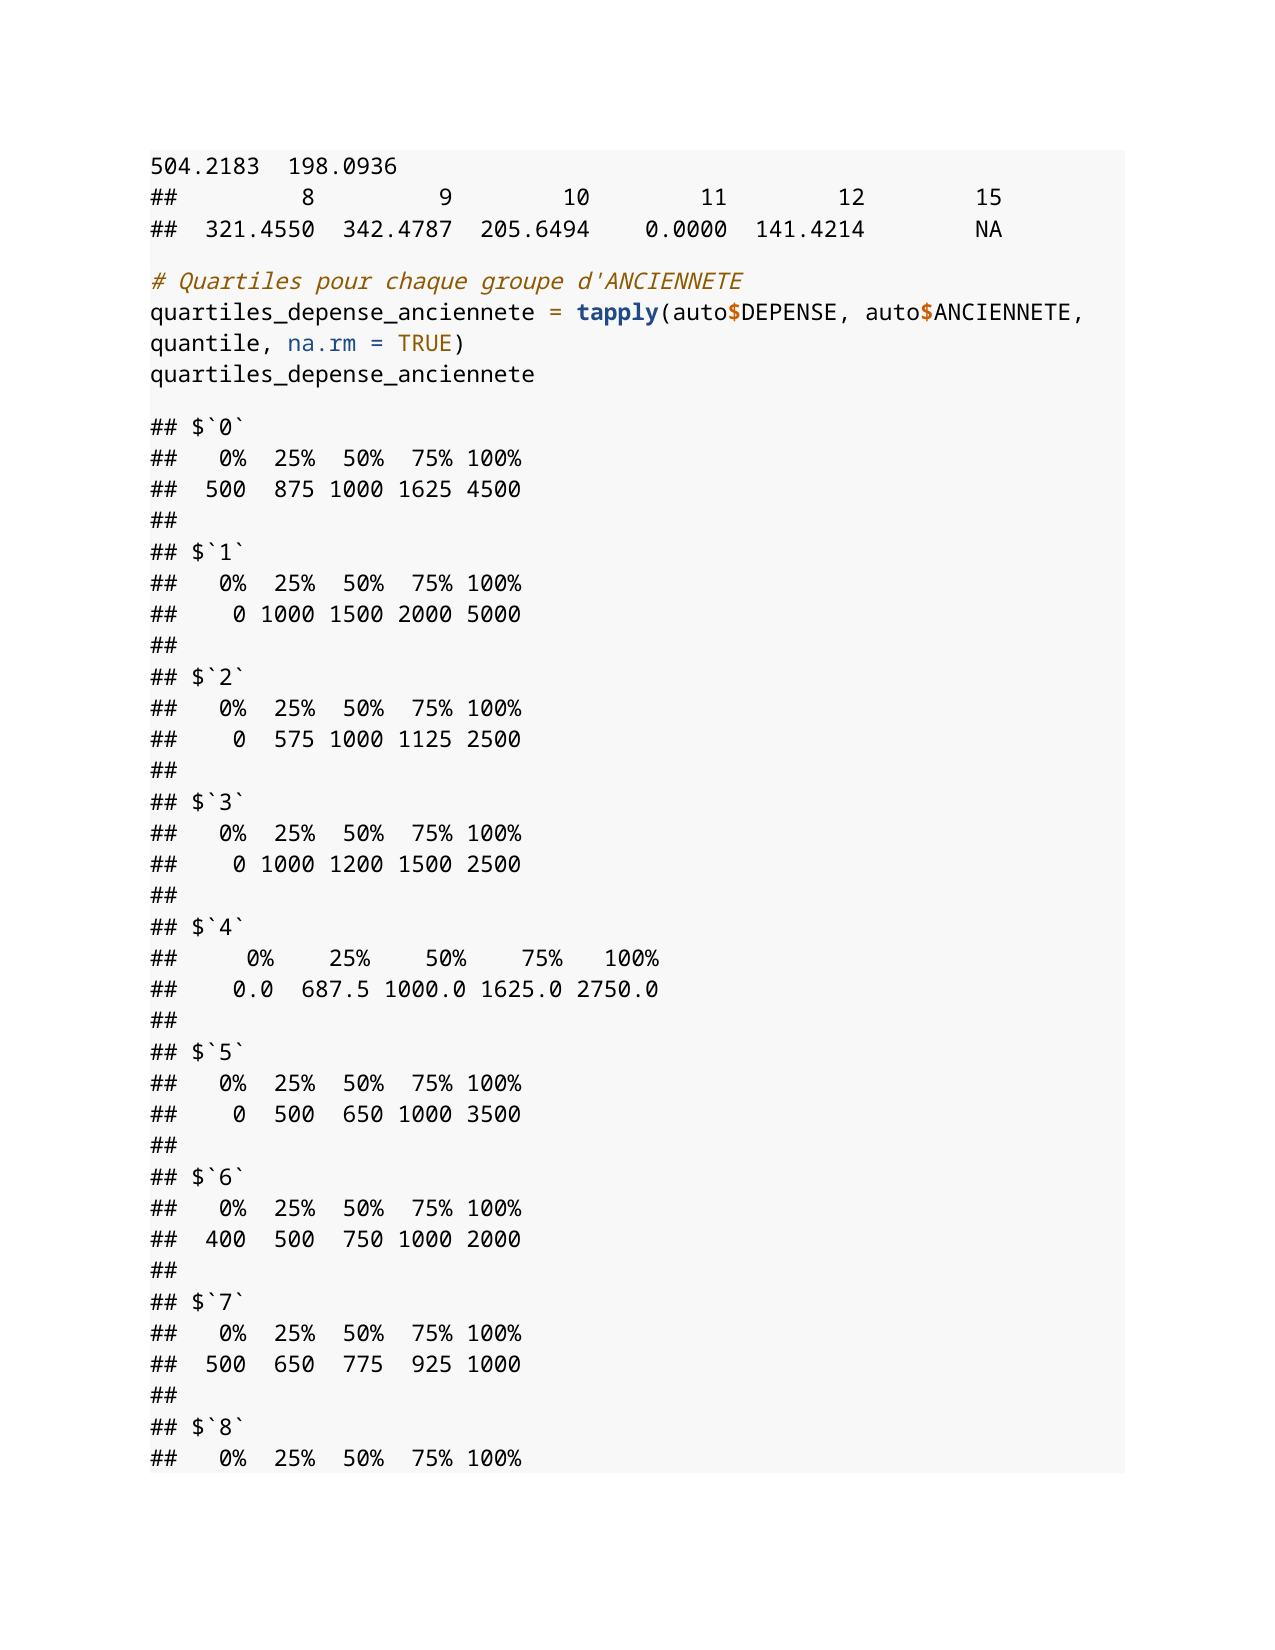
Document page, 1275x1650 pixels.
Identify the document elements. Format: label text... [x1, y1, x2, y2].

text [150, 150, 1125, 244]
text # Quartiles pour chaque groupe d'ANCIENNETE quartiles_depense_anciennete = tapply(auto$DEPENSE, auto$ANCIENNETE, quantile, na.rm = TRUE) quartiles_depense_anciennete [150, 264, 1125, 389]
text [150, 410, 1125, 1473]
